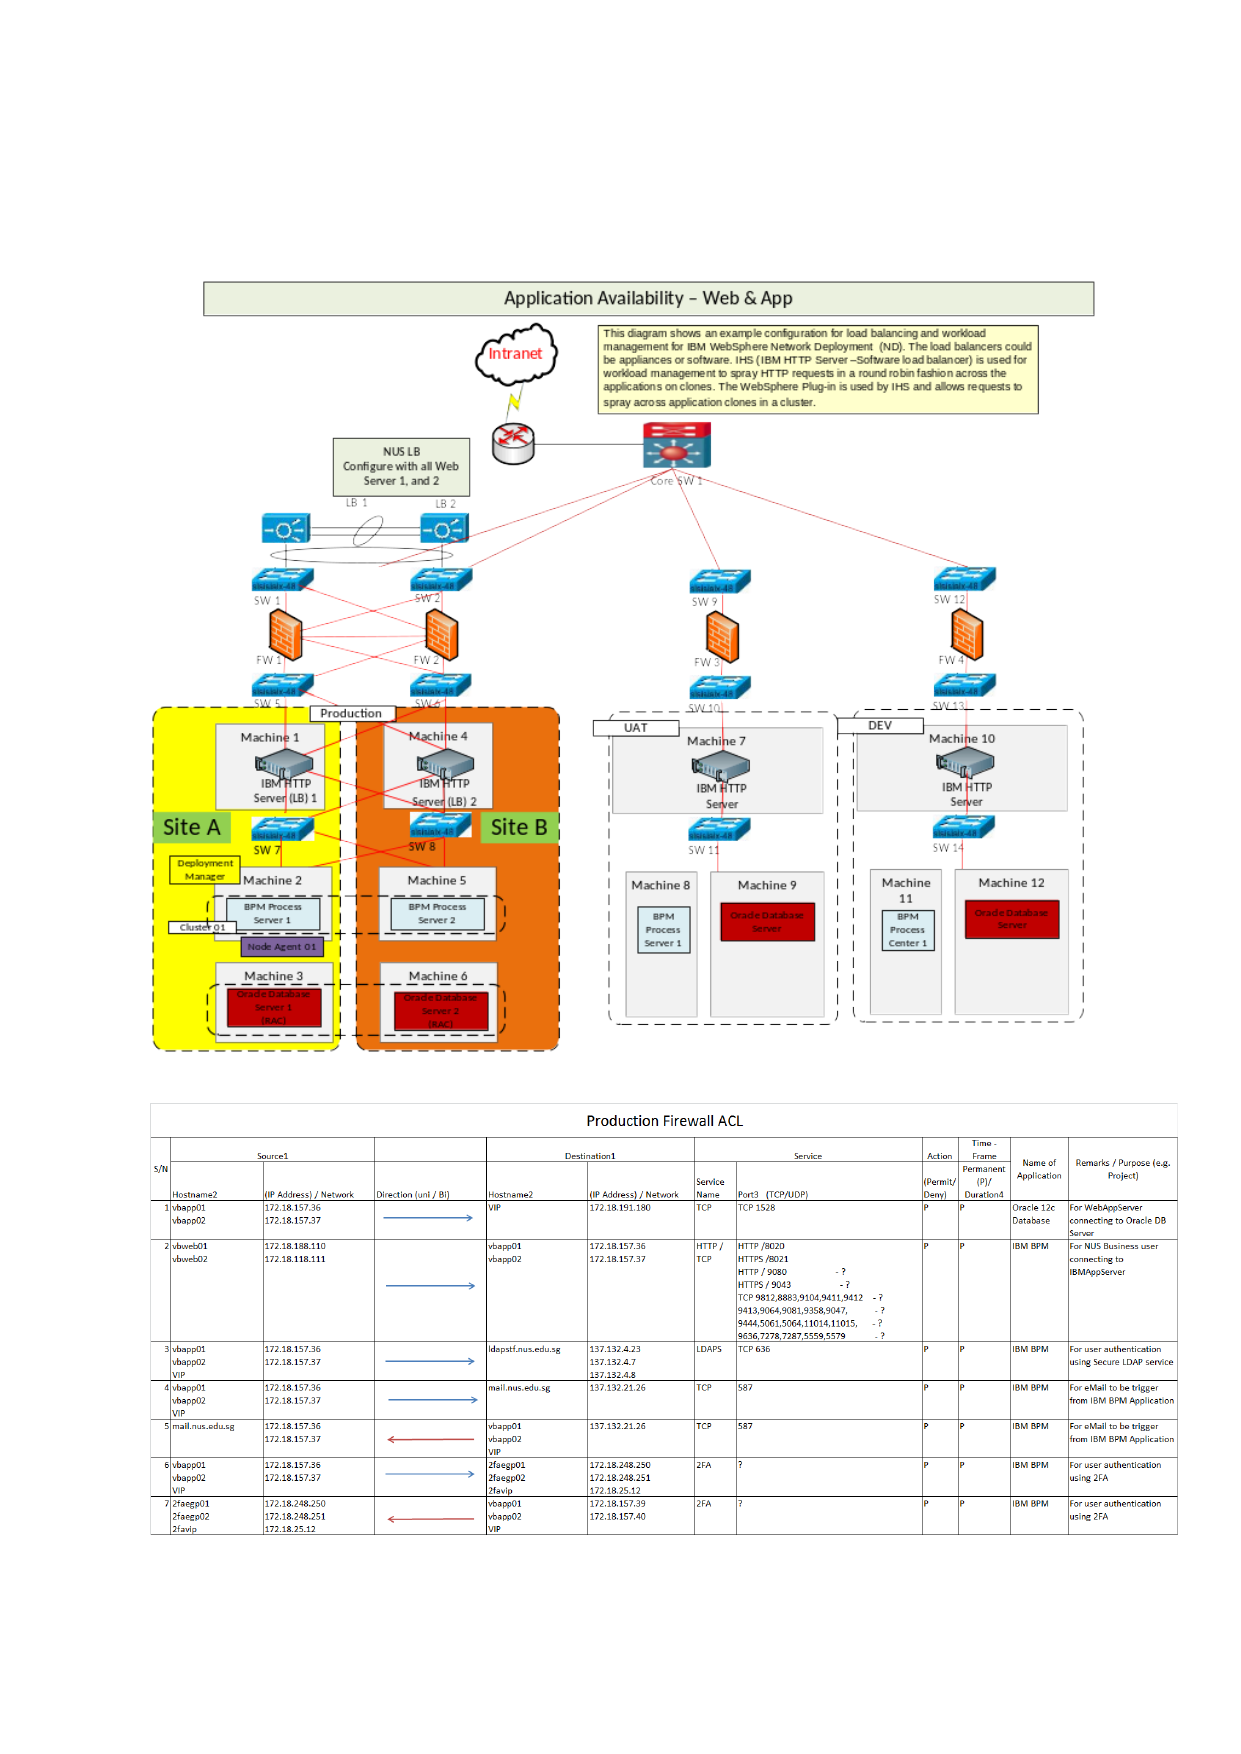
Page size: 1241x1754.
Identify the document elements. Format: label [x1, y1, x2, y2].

picture [150, 1103, 1178, 1535]
